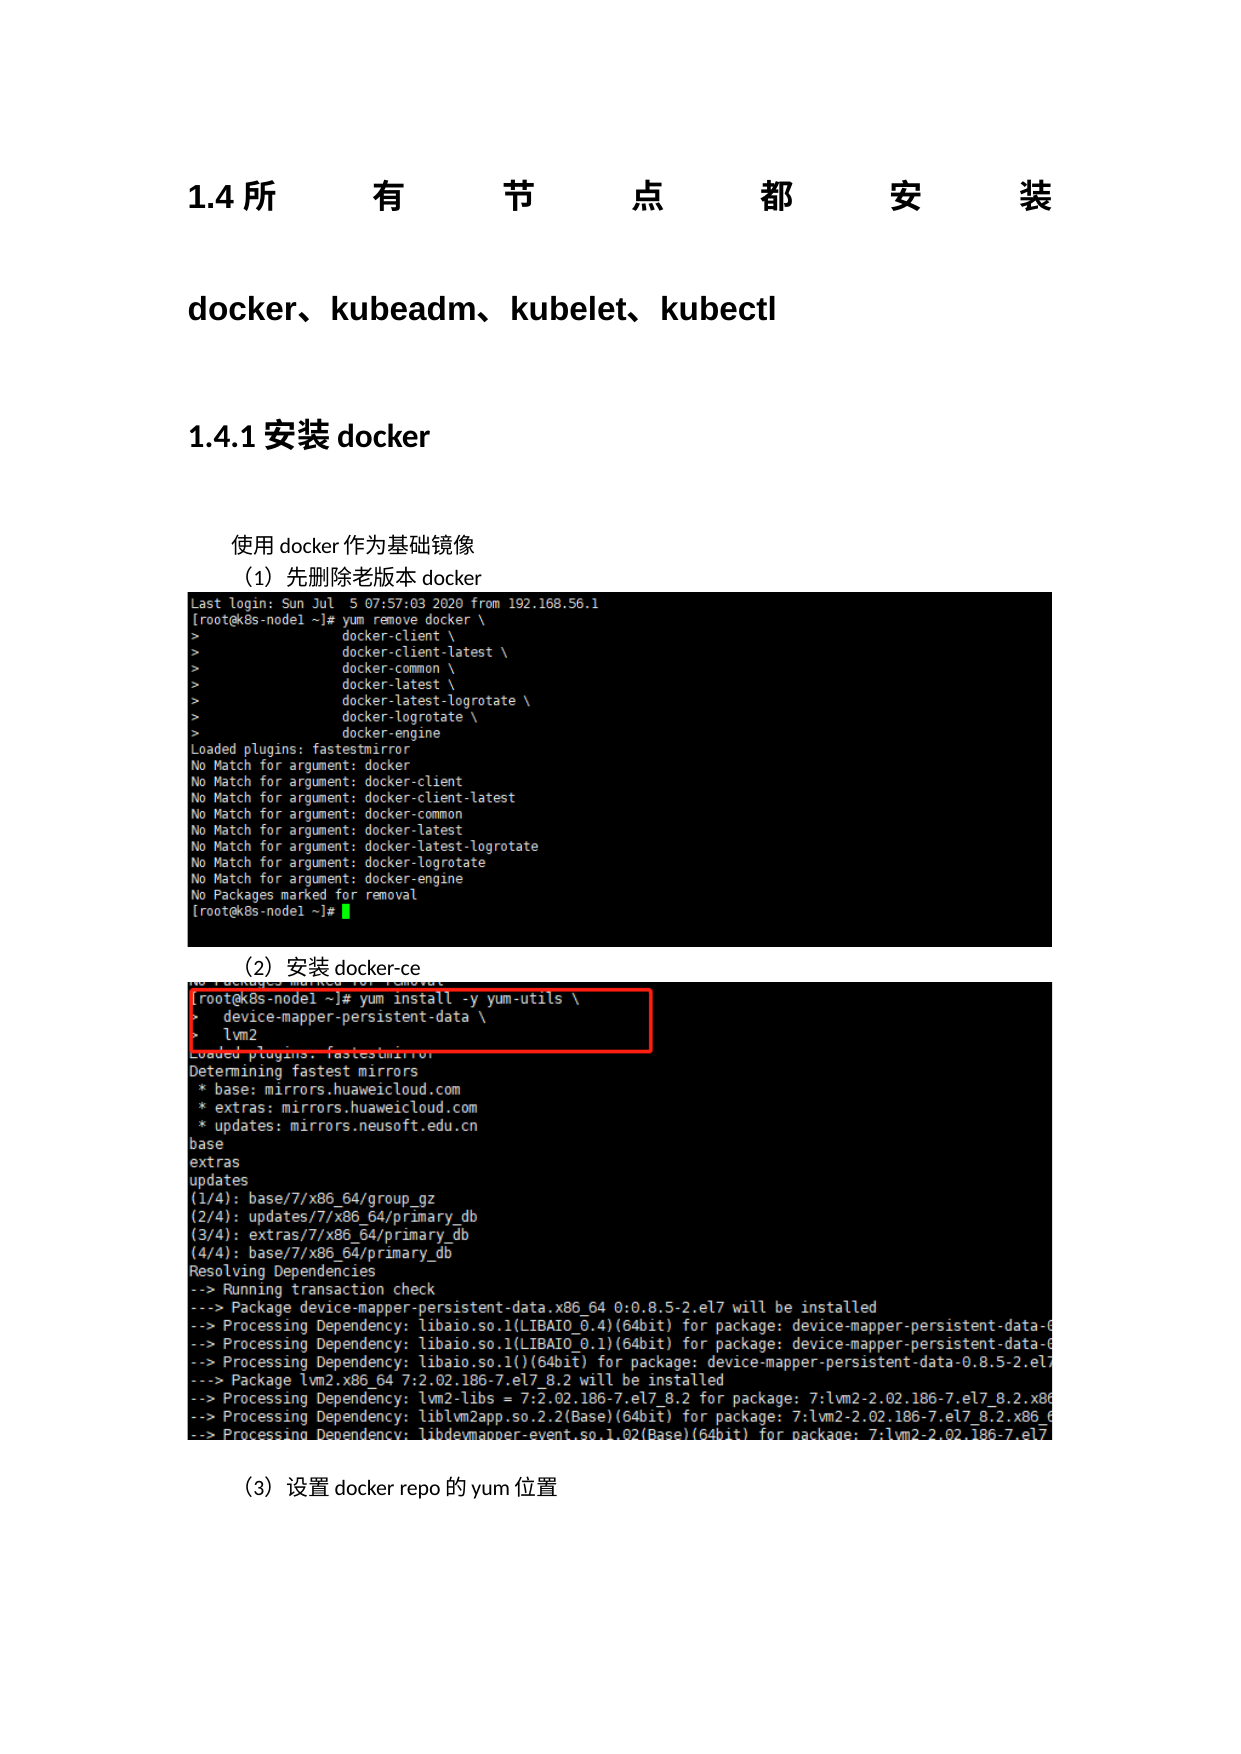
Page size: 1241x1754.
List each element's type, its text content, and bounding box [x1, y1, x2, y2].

picture [187, 592, 1052, 947]
picture [187, 982, 1053, 1440]
subtitle 安装docker [187, 401, 1053, 466]
list 使用docker作为基础镜像 [231, 527, 1053, 560]
list 设置docker repo的yum位置 [231, 1470, 1053, 1502]
list 先删除老版本docker [231, 560, 1053, 592]
list 安装docker-ce [231, 950, 1053, 982]
subtitle 所有节点都安装docker、kubeadm、kubelet、kubectl [187, 162, 1053, 339]
